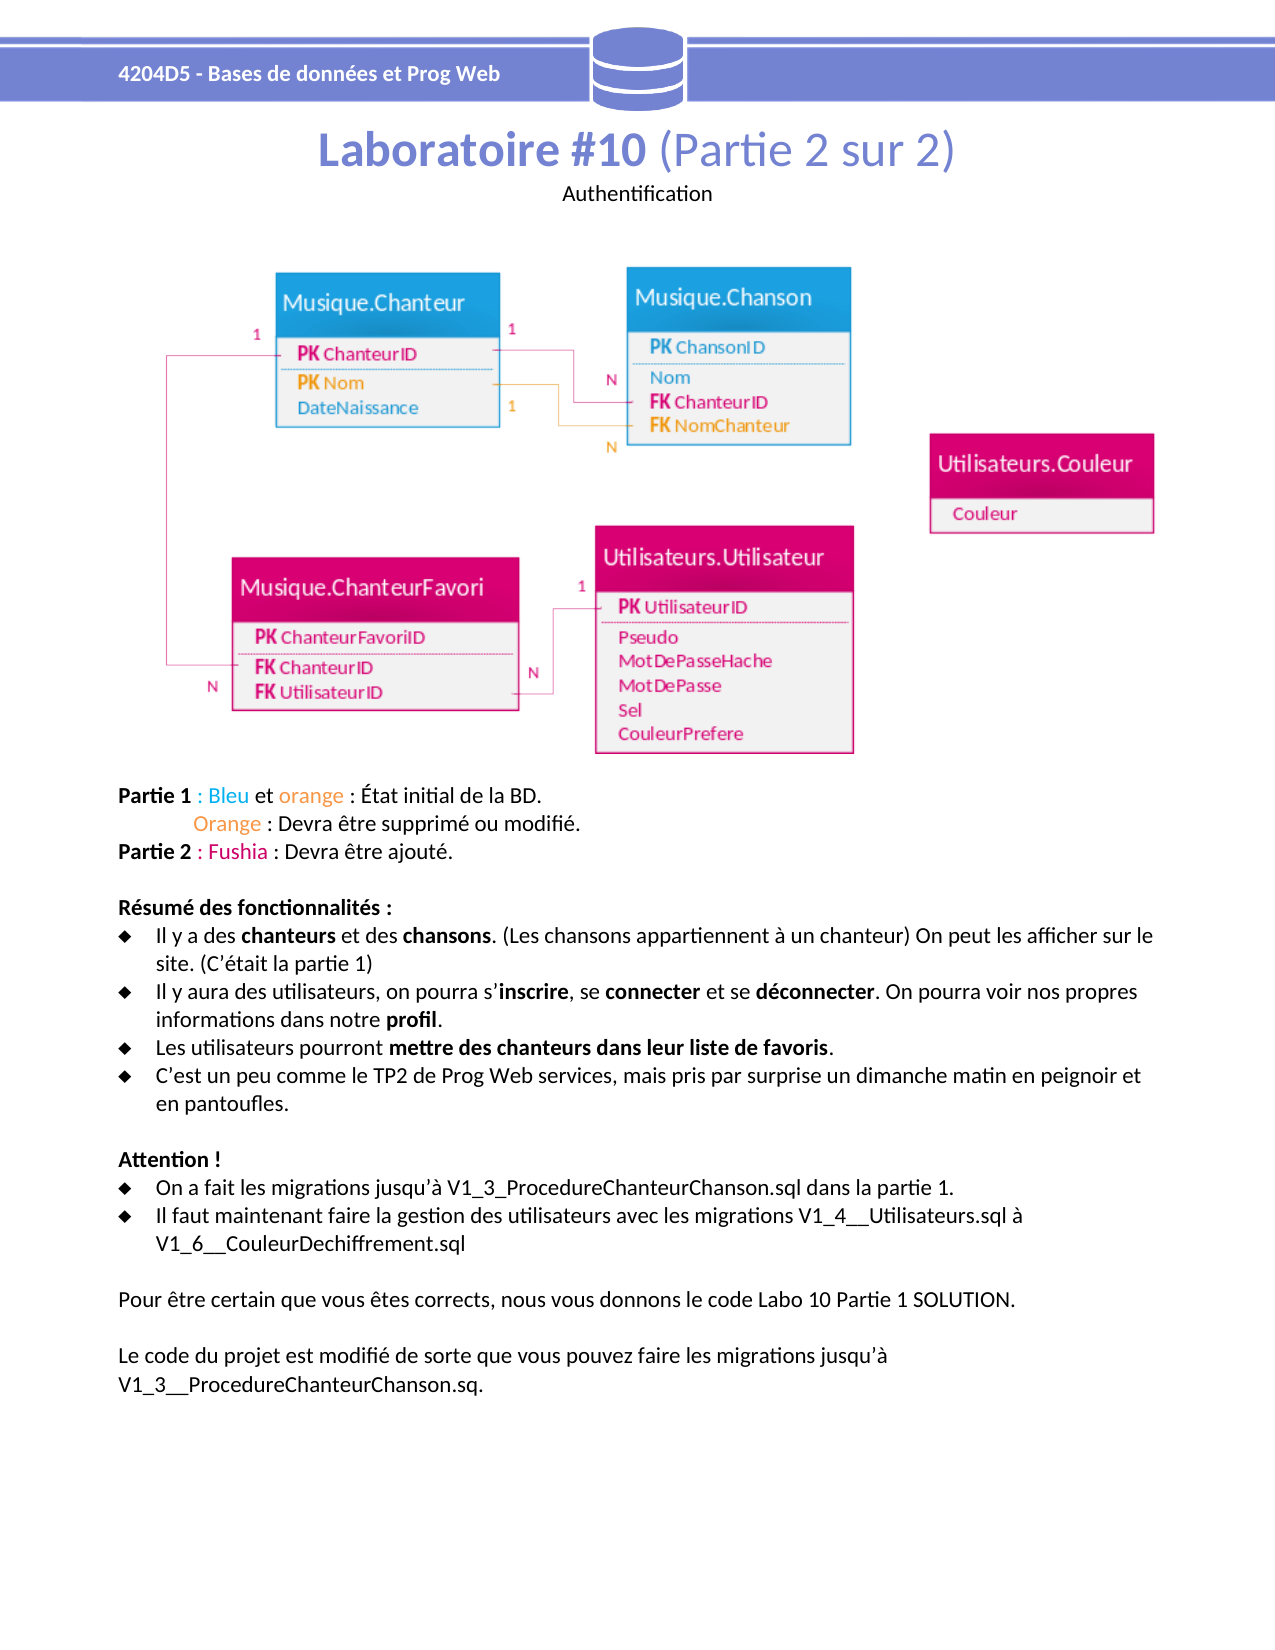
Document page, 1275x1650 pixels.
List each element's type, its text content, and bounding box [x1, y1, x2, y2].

list C’est un peu comme le TP2 de Prog Web services, mais pris par surprise un dimanche matin en peignoir et en pantoufles. [118, 1061, 1157, 1117]
text Partie 1 : Bleu et orange : État initial de la BD. [118, 781, 1157, 809]
text Authentification [118, 179, 1157, 207]
text Laboratoire #10 (Partie 2 sur 2) [118, 118, 1157, 179]
list Il y aura des utilisateurs, on pourra s’inscrire, se connecter et se déconnecter. On pourra voir nos propres informations dans notre profil. [118, 977, 1157, 1033]
text Orange : Devra être supprimé ou modifié. [118, 809, 1157, 837]
text Résumé des fonctionnalités : [118, 893, 1157, 921]
list Il y a des chanteurs et des chansons. (Les chansons appartiennent à un chanteur) On peut les afficher sur le site. (C’était la partie 1) [118, 921, 1157, 977]
text Pour être certain que vous êtes corrects, nous vous donnons le code Labo 10 Partie 1 SOLUTION. [118, 1286, 1157, 1314]
list Les utilisateurs pourront mettre des chanteurs dans leur liste de favoris. [118, 1033, 1157, 1061]
list On a fait les migrations jusqu’à V1_3_ProcedureChanteurChanson.sql dans la partie 1. [118, 1173, 1157, 1202]
text Le code du projet est modifié de sorte que vous pouvez faire les migrations jusqu’à V1_3__ProcedureChanteurChanson.sq. [118, 1342, 1157, 1426]
list Il faut maintenant faire la gestion des utilisateurs avec les migrations V1_4__Utilisateurs.sql à V1_6__CouleurDechiffrement.sql [118, 1202, 1157, 1258]
text Partie 2 : Fushia : Devra être ajouté. [118, 837, 1157, 865]
text Attention ! [118, 1146, 1157, 1173]
picture [0, 19, 1275, 119]
